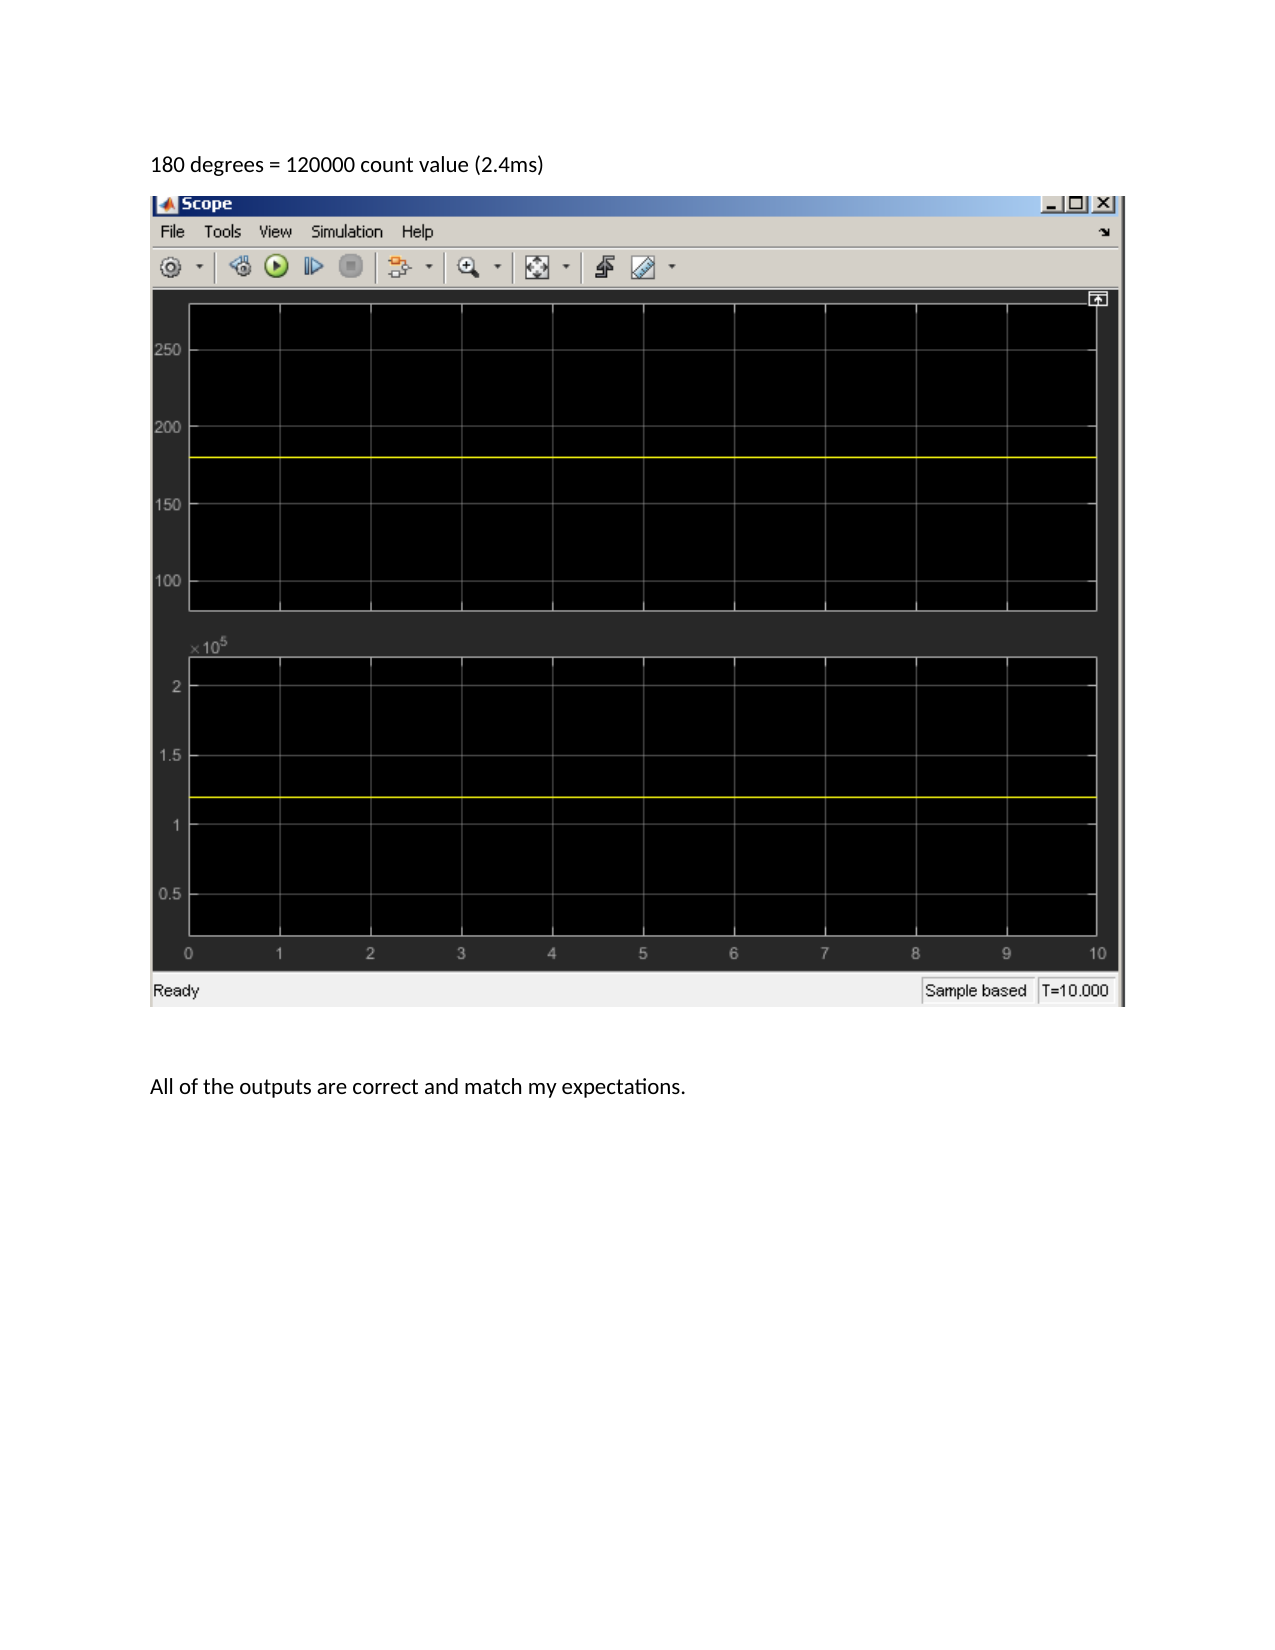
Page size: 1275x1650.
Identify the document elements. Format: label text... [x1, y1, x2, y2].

text 180 degrees = 120000 count value (2.4ms) [150, 150, 1125, 178]
picture [150, 196, 1125, 1007]
text All of the outputs are correct and match my expectations. [150, 1072, 1125, 1100]
